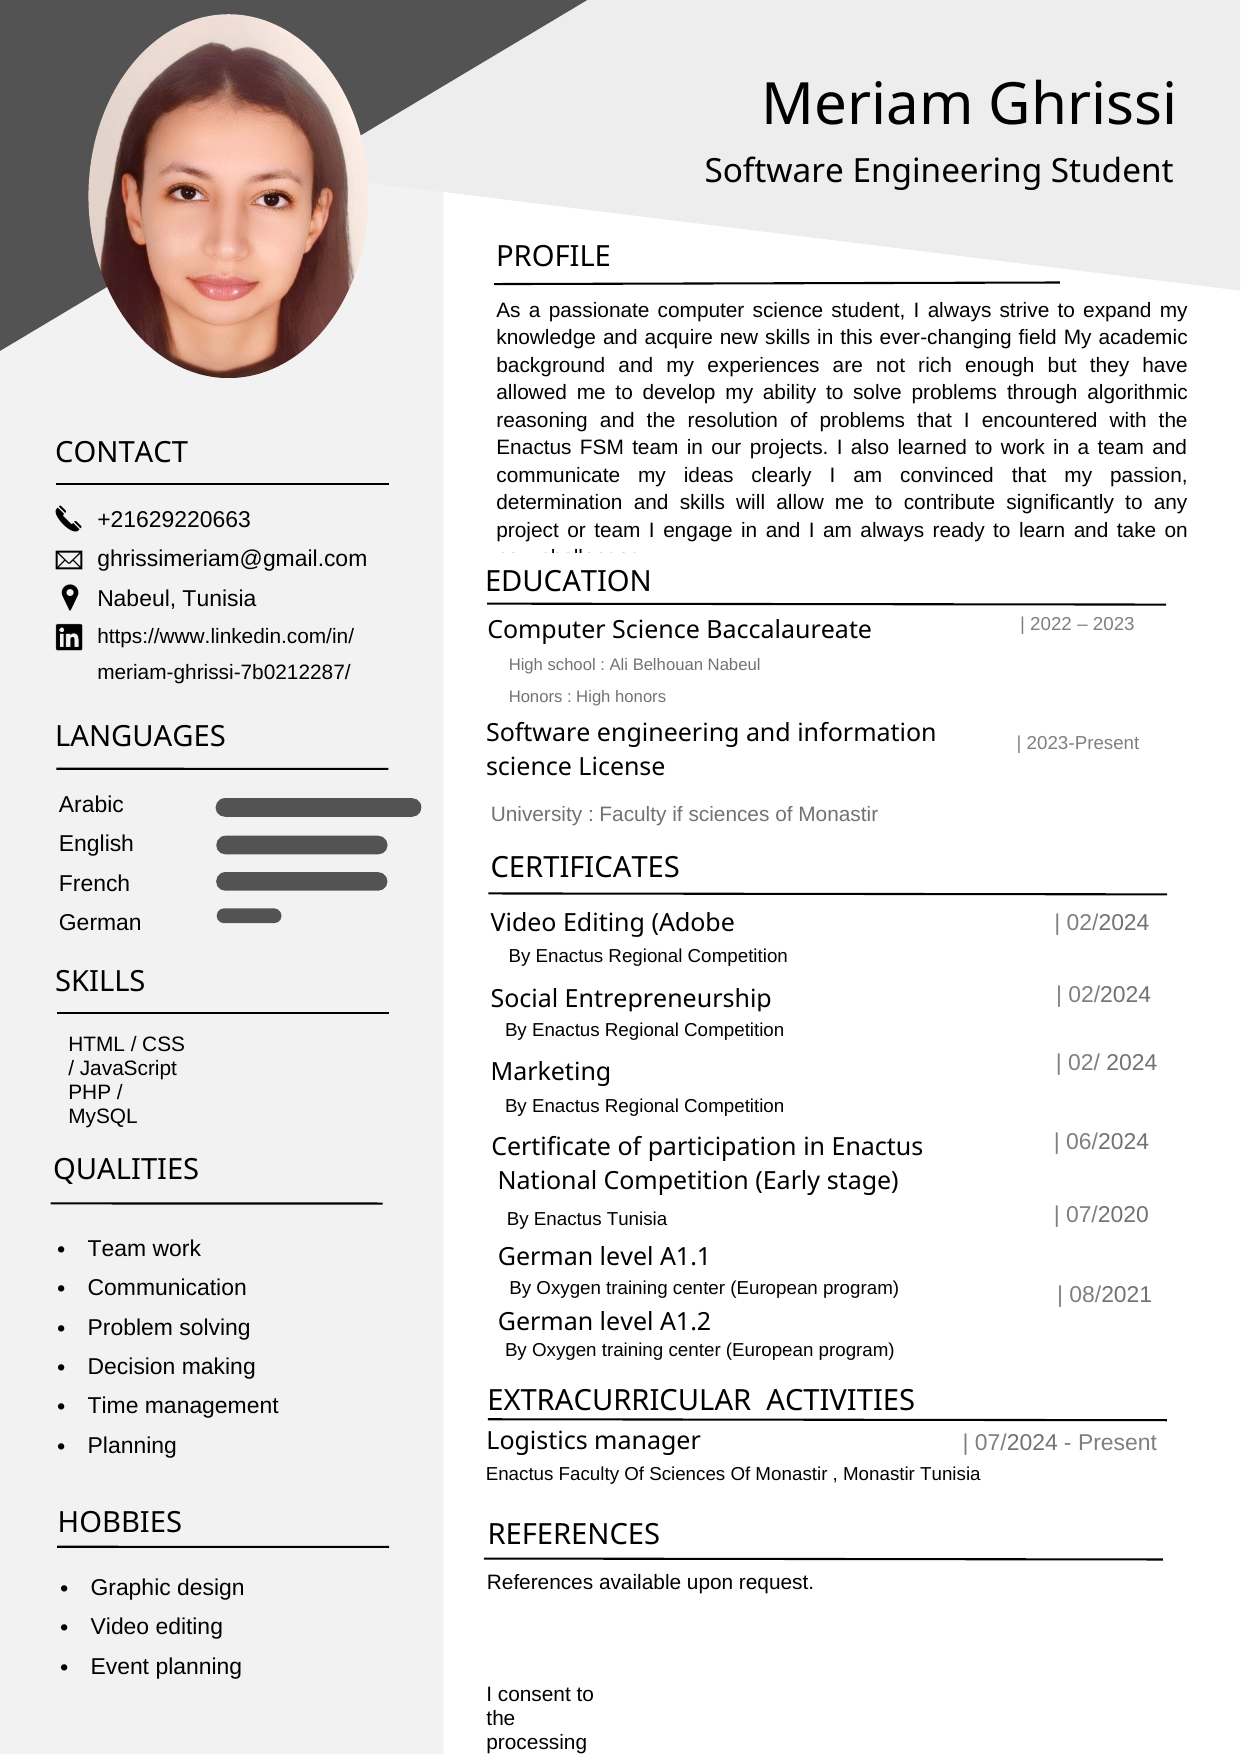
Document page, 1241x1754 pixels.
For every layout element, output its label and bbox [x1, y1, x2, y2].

picture [88, 14, 369, 378]
picture [53, 503, 84, 534]
picture [53, 544, 85, 576]
picture [52, 580, 88, 616]
